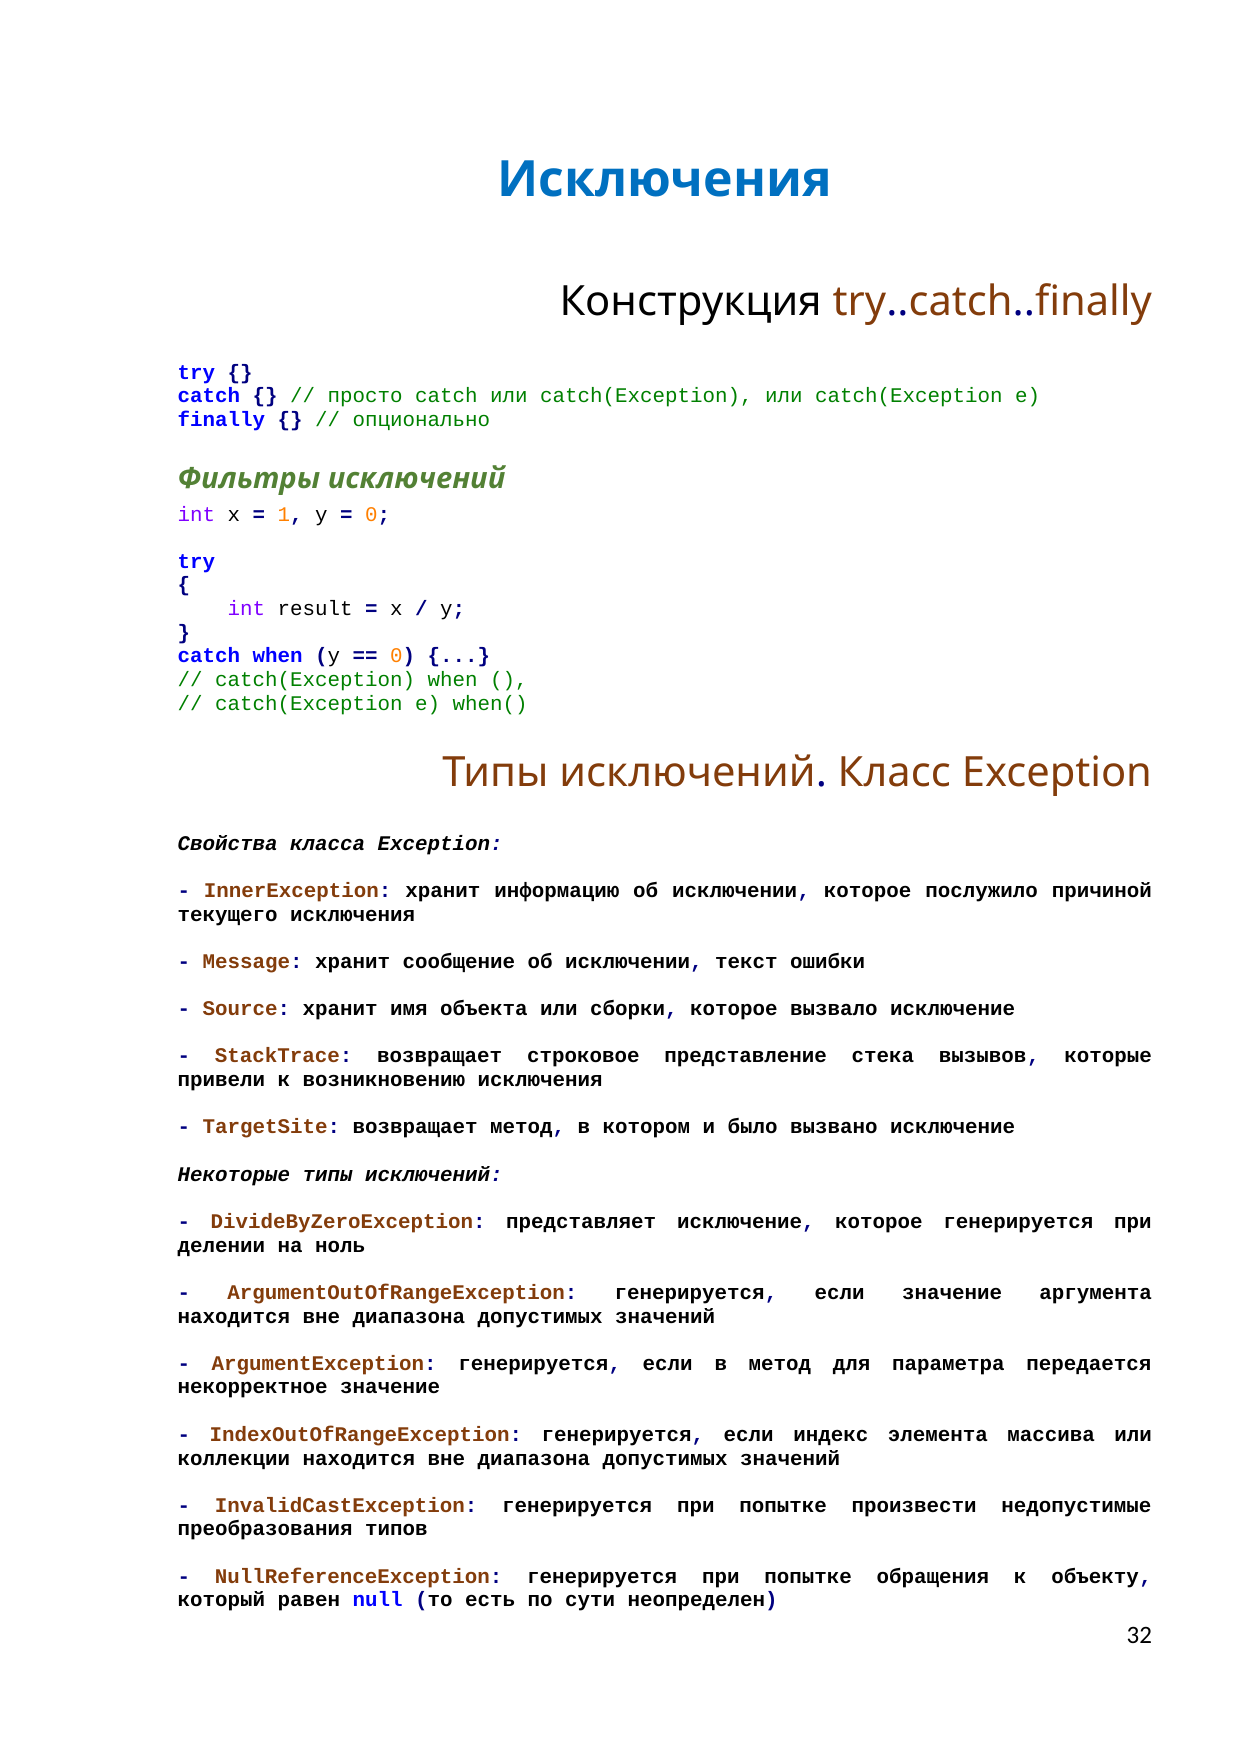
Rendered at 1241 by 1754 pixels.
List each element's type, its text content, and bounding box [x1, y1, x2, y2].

subtitle Конструкция try..catch..finally [177, 270, 1152, 327]
text } [177, 622, 1152, 645]
text - IndexOutOfRangeException: генерируется, если индекс элемента массива или коллекции находится вне диапазона допустимых значений [177, 1424, 1152, 1471]
text - TargetSite: возвращает метод, в котором и было вызвано исключение [177, 1116, 1152, 1140]
text Исключения [177, 143, 1152, 211]
text int x = 1, y = 0; [177, 503, 1152, 527]
subtitle Типы исключений. Класс Exception [177, 741, 1152, 798]
text // catch(Exception) when (), [177, 669, 1152, 693]
text int result = x / y; [177, 598, 1152, 622]
text { [177, 574, 1152, 598]
text - ArgumentOutOfRangeException: генерируется, если значение аргумента находится вне диапазона допустимых значений [177, 1282, 1152, 1329]
text - ArgumentException: генерируется, если в метод для параметра передается некорректное значение [177, 1353, 1152, 1400]
text catch when (y == 0) {...} [177, 645, 1152, 669]
text - InnerException: хранит информацию об исключении, которое послужило причиной текущего исключения [177, 880, 1152, 927]
text finally {} // опционально [177, 409, 1152, 433]
subtitle Фильтры исключений [177, 458, 1152, 497]
text Некоторые типы исключений: [177, 1164, 1152, 1187]
text // catch(Exception e) when() [177, 693, 1152, 716]
text try [177, 551, 1152, 574]
text - NullReferenceException: генерируется при попытке обращения к объекту, который равен null (то есть по сути неопределен) [177, 1566, 1152, 1613]
text - Source: хранит имя объекта или сборки, которое вызвало исключение [177, 998, 1152, 1022]
text try {} [177, 362, 1152, 385]
text - StackTrace: возвращает строковое представление стека вызывов, которые привели к возникновению исключения [177, 1046, 1152, 1093]
text - InvalidCastException: генерируется при попытке произвести недопустимые преобразования типов [177, 1495, 1152, 1542]
text - Message: хранит сообщение об исключении, текст ошибки [177, 951, 1152, 974]
text - DivideByZeroException: представляет исключение, которое генерируется при делении на ноль [177, 1211, 1152, 1258]
text catch {} // просто catch или catch(Exception), или catch(Exception e) [177, 385, 1152, 409]
text Свойства класса Exception: [177, 833, 1152, 856]
